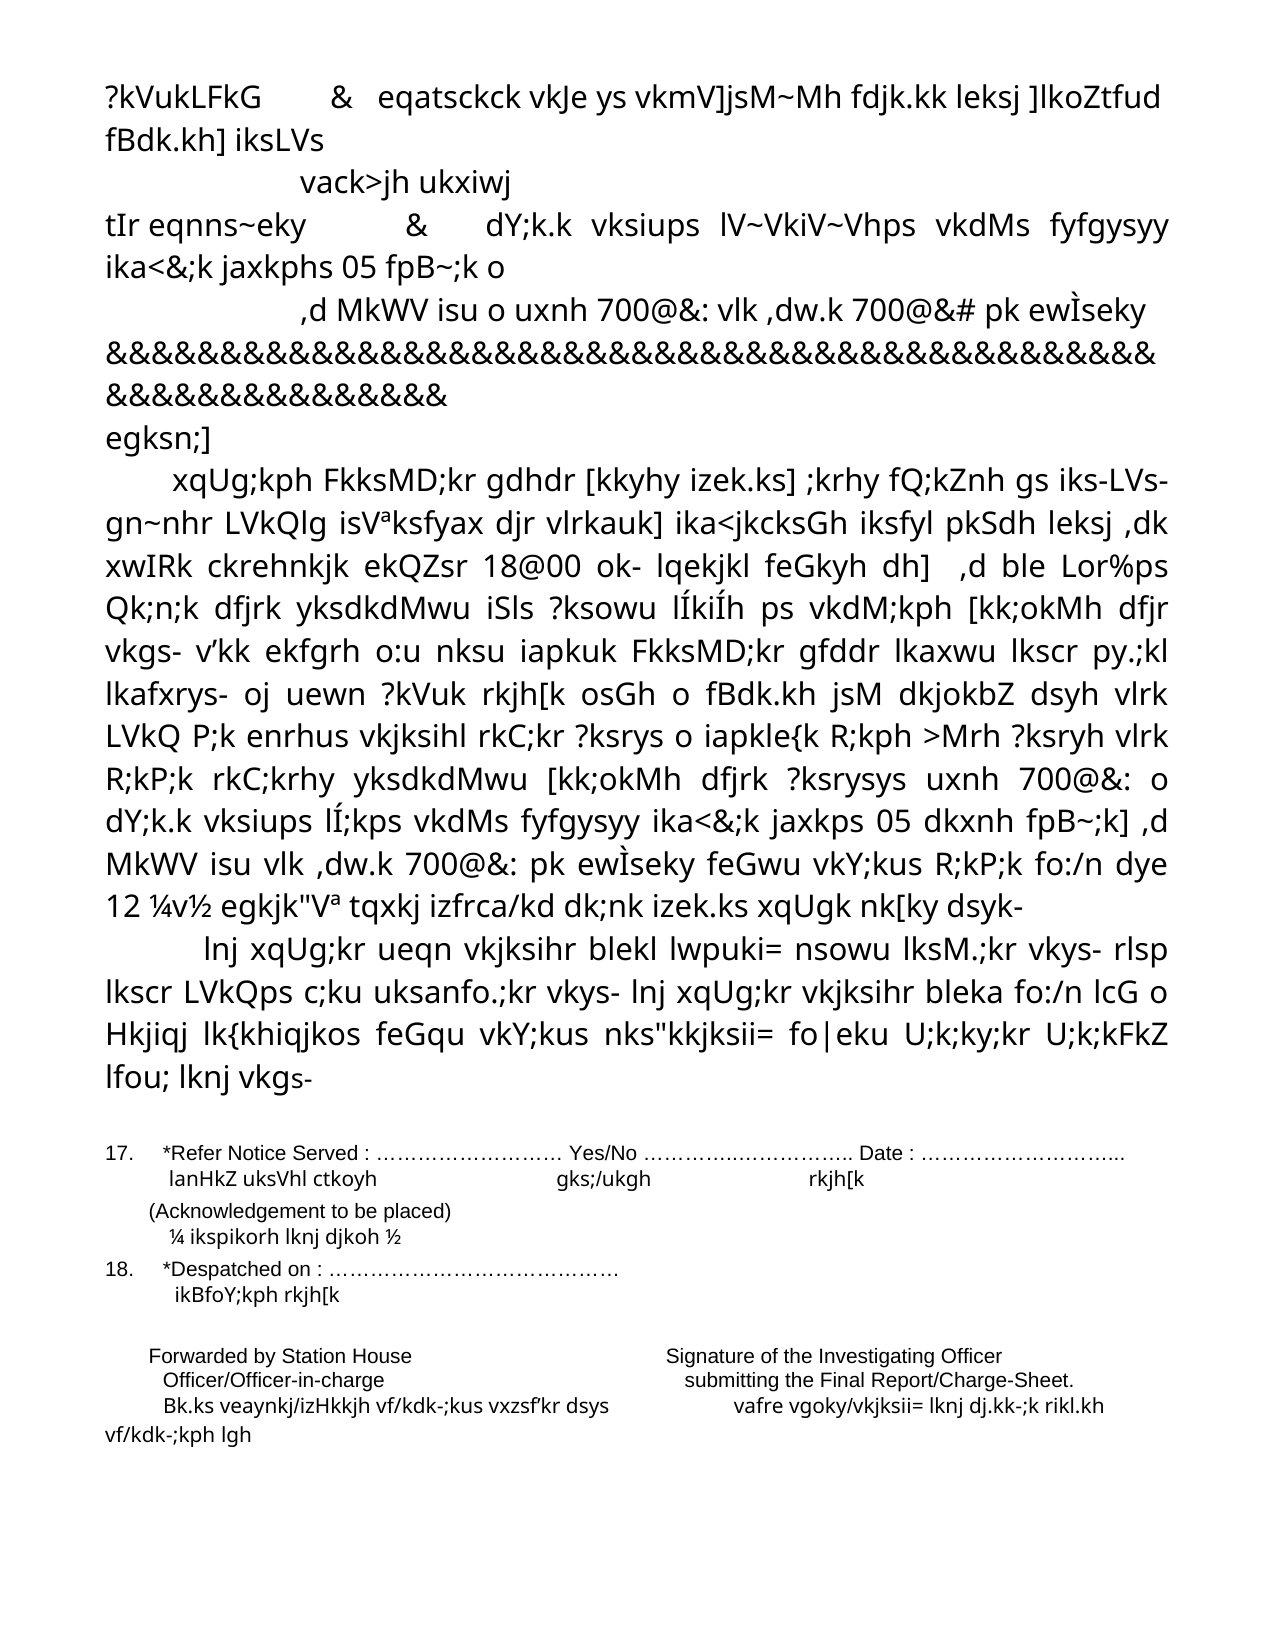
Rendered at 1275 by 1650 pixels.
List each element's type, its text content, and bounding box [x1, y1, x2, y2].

text ¼ ikspikorh lknj djkoh ½ [105, 1222, 1170, 1251]
text 17. *Refer Notice Served : ……………………… Yes/No …………..…………….. Date : ………………………... [105, 1140, 1170, 1164]
text 18. *Despatched on : …………………………………… [105, 1257, 1170, 1281]
text xqUg;kph FkksMD;kr gdhdr [kkyhy izek.ks] ;krhy fQ;kZnh gs iks-LVs- gn~nhr LVkQlg isVªksfyax djr vlrkauk] ika<jkcksGh iksfyl pkSdh leksj ,dk xwIRk ckrehnkjk ekQZsr 18@00 ok- lqekjkl feGkyh dh] ,d ble Lor%ps Qk;n;k dfjrk yksdkdMwu iSls ?ksowu lÍkiÍh ps vkdM;kph [kk;okMh dfjr vkgs- v’kk ekfgrh o:u nksu iapkuk FkksMD;kr gfddr lkaxwu lkscr py.;kl lkafxrys- oj uewn ?kVuk rkjh[k osGh o fBdk.kh jsM dkjokbZ dsyh vlrk LVkQ P;k enrhus vkjksihl rkC;kr ?ksrys o iapkle{k R;kph >Mrh ?ksryh vlrk R;kP;k rkC;krhy yksdkdMwu [kk;okMh dfjrk ?ksrysys uxnh 700@&: o dY;k.k vksiups lÍ;kps vkdMs fyfgysyy ika<&;k jaxkps 05 dkxnh fpB~;k] ,d MkWV isu vlk ,dw.k 700@&: pk ewÌseky feGwu vkY;kus R;kP;k fo:/n dye 12 ¼v½ egkjk"Vª tqxkj izfrca/kd dk;nk izek.ks xqUgk nk[ky dsyk- [105, 458, 1170, 927]
text tIr eqnns~eky & dY;k.k vksiups lV~VkiV~Vhps vkdMs fyfgysyy ika<&;k jaxkphs 05 fpB~;k o [105, 203, 1170, 288]
text (Acknowledgement to be placed) [105, 1198, 1170, 1222]
text lnj xqUg;kr ueqn vkjksihr blekl lwpuki= nsowu lksM.;kr vkys- rlsp lkscr LVkQps c;ku uksanfo.;kr vkys- lnj xqUg;kr vkjksihr bleka fo:/n lcG o Hkjiqj lk{khiqjkos feGqu vkY;kus nks"kkjksii= fo|eku U;k;ky;kr U;k;kFkZ lfou; lknj vkgs- [105, 927, 1170, 1097]
text Officer/Officer-in-charge submitting the Final Report/Charge-Sheet. [105, 1367, 1170, 1391]
text Bk.ks veaynkj/izHkkjh vf/kdk-;kus vxzsf’kr dsys vafre vgoky/vkjksii= lknj dj.kk-;k rikl.kh vf/kdk-;kph lgh [105, 1391, 1170, 1448]
text egksn;] [105, 416, 1170, 458]
text &&&&&&&&&&&&&&&&&&&&&&&&&&&&&&&&&&&&&&&&&&&&&&&&&&&&&&&&&&&&& [105, 331, 1170, 416]
text lanHkZ uksVhl ctkoyh gks;/ukgh rkjh[k [105, 1164, 1170, 1193]
text ?kVukLFkG & eqatsckck vkJe ys vkmV]jsM~Mh fdjk.kk leksj ]lkoZtfud fBdk.kh] iksLVs [105, 75, 1170, 160]
text ikBfoY;kph rkjh[k [105, 1281, 1170, 1309]
text Forwarded by Station House Signature of the Investigating Officer [105, 1343, 1170, 1367]
text vack>jh ukxiwj [105, 160, 1170, 203]
text ,d MkWV isu o uxnh 700@&: vlk ,dw.k 700@&# pk ewÌseky [105, 288, 1170, 331]
